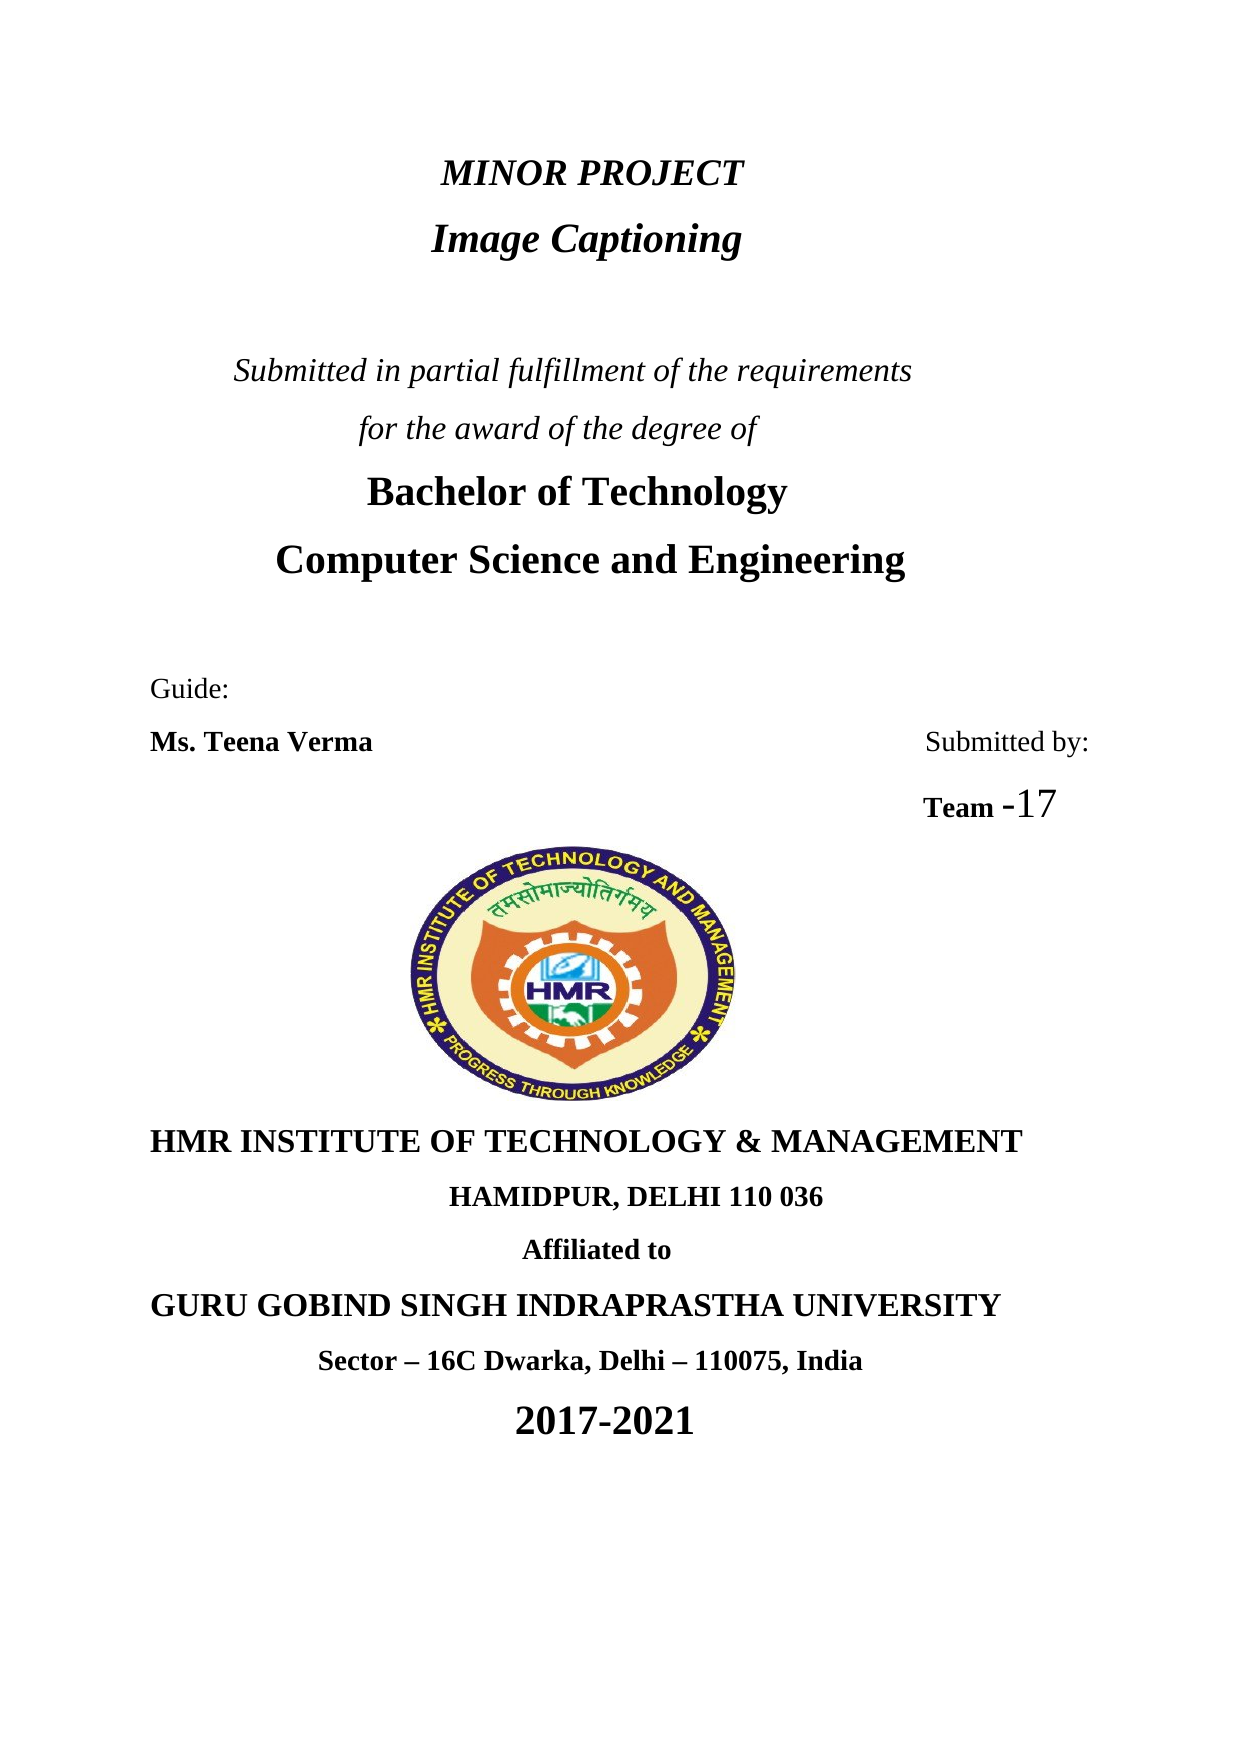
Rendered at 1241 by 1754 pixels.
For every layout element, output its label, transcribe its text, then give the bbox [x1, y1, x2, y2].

text Ms. Teena Verma Submitted by: [150, 724, 1090, 758]
text 2017-2021 [150, 1396, 1090, 1444]
text Computer Science and Engineering [150, 535, 1090, 583]
text MINOR PROJECT [150, 150, 1090, 193]
text Bachelor of Technology [150, 467, 1090, 514]
picture [410, 846, 736, 1101]
text Team -17 [150, 778, 1090, 826]
text Image Captioning [150, 213, 1090, 261]
text HMR INSTITUTE OF TECHNOLOGY & MANAGEMENT [150, 1121, 1090, 1159]
text Affiliated to [150, 1232, 1090, 1266]
text Submitted in partial fulfillment of the requirements [150, 350, 1090, 388]
text Sector – 16C Dwarka, Delhi – 110075, India [150, 1343, 1090, 1377]
text Guide: [150, 672, 1090, 705]
text HAMIDPUR, DELHI 110 036 [150, 1179, 1090, 1212]
text GURU GOBIND SINGH INDRAPRASTHA UNIVERSITY [150, 1285, 1090, 1323]
text for the award of the degree of [150, 409, 1090, 447]
